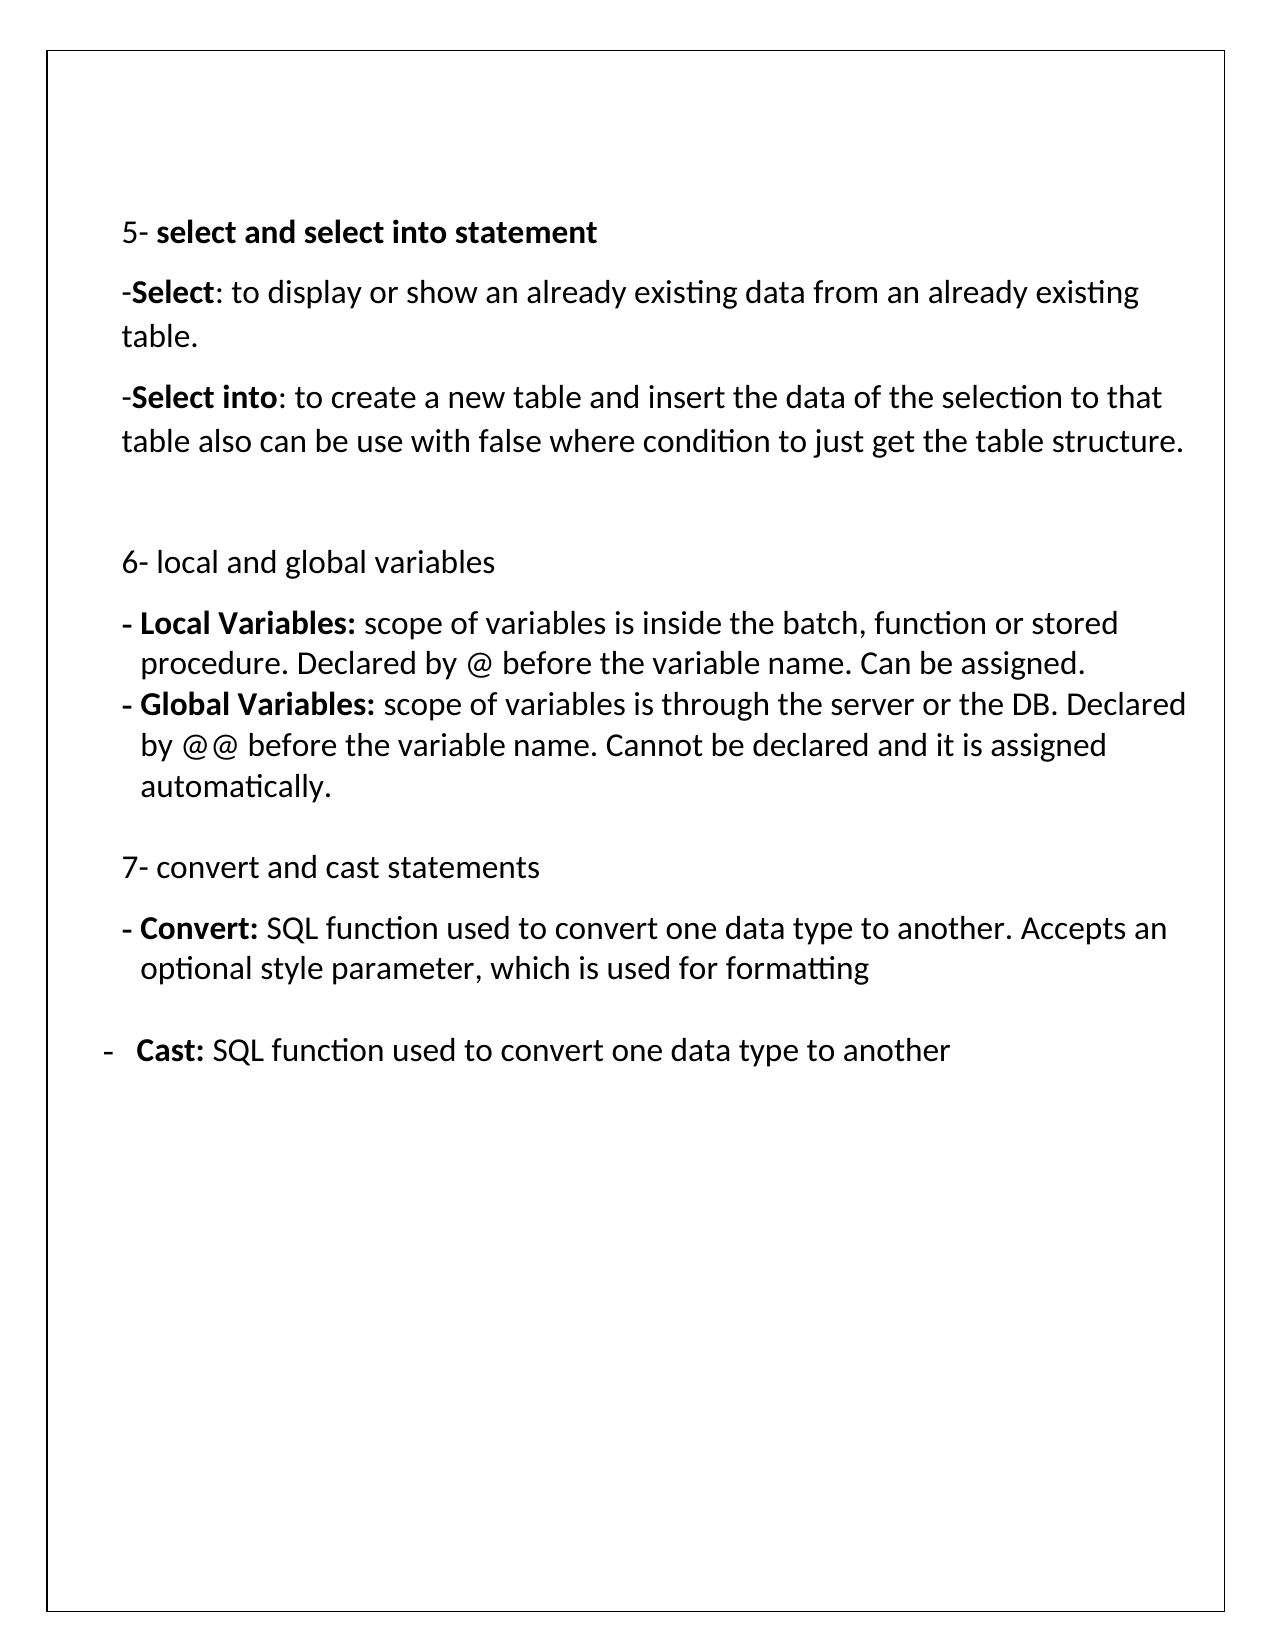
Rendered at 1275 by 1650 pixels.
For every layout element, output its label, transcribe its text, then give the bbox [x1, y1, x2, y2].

list Local Variables: scope of variables is inside the batch, function or stored procedure. Declared by @ before the variable name. Can be assigned. [121, 602, 1218, 683]
text -Select: to display or show an already existing data from an already existing table. [121, 271, 1218, 356]
text 6- local and global variables [121, 541, 1218, 582]
list Global Variables: scope of variables is through the server or the DB. Declared by @@ before the variable name. Cannot be declared and it is assigned automatically. [121, 683, 1218, 805]
list Cast: SQL function used to convert one data type to another [103, 1029, 1218, 1069]
text -Select into: to create a new table and insert the data of the selection to that table also can be use with false where condition to just get the table structure. [121, 376, 1218, 461]
text 7- convert and cast statements [121, 846, 1218, 887]
text 5- select and select into statement [48, 211, 1218, 251]
list Convert: SQL function used to convert one data type to another. Accepts an optional style parameter, which is used for formatting [121, 907, 1218, 988]
